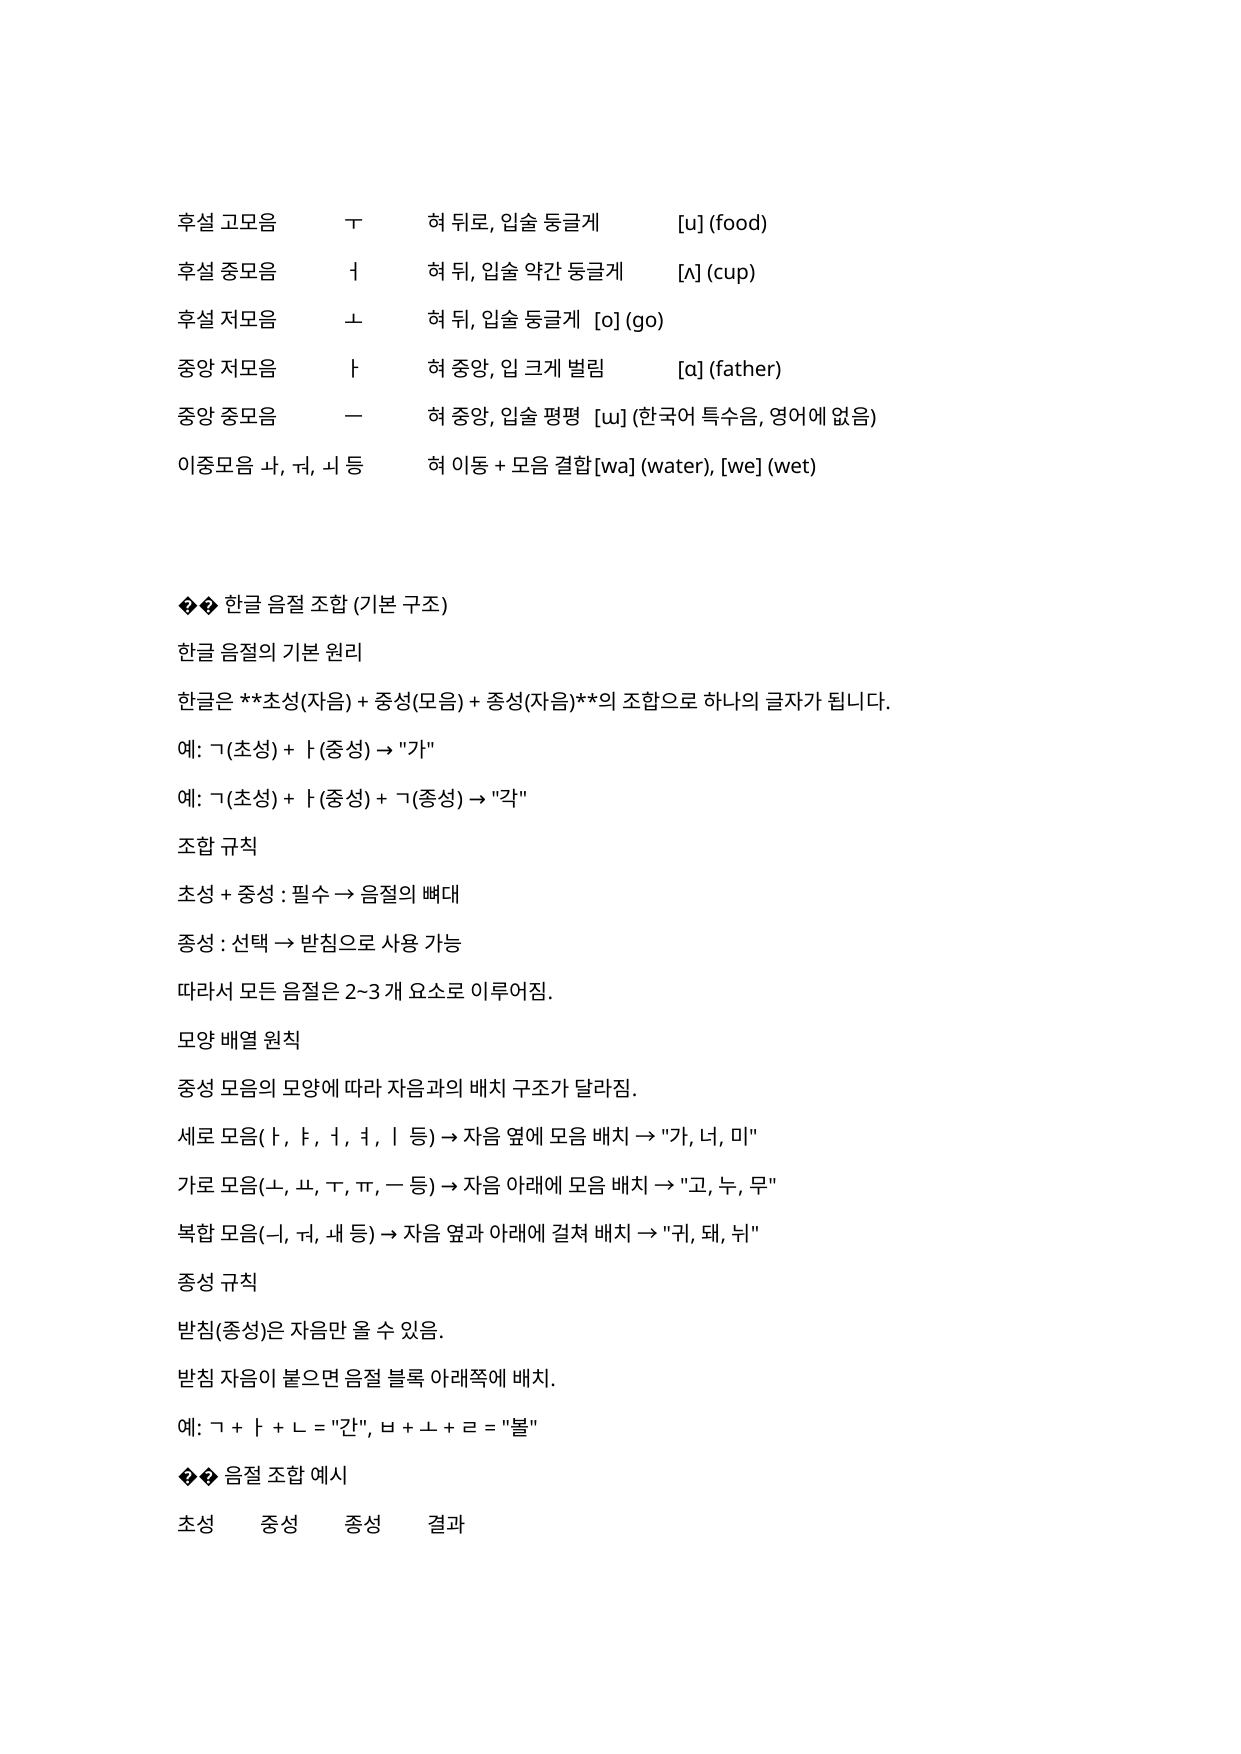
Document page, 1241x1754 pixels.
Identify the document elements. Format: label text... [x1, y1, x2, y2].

text 복합 모음(ㅢ, ㅝ, ㅙ 등) → 자음 옆과 아래에 걸쳐 배치 → "귀, 돼, 뉘" [177, 1217, 1063, 1248]
text 가로 모음(ㅗ, ㅛ, ㅜ, ㅠ, ㅡ 등) → 자음 아래에 모음 배치 → "고, 누, 무" [177, 1169, 1063, 1199]
text 한글은 **초성(자음) + 중성(모음) + 종성(자음)**의 조합으로 하나의 글자가 됩니다. [177, 685, 1063, 715]
text 후설 저모음 ㅗ 혀 뒤, 입술 둥글게 [o] (go) [177, 303, 1063, 334]
text �� 음절 조합 예시 [177, 1459, 1063, 1490]
text 중성 모음의 모양에 따라 자음과의 배치 구조가 달라짐. [177, 1072, 1063, 1102]
text 예: ㄱ(초성) + ㅏ(중성) → "가" [177, 733, 1063, 764]
text 따라서 모든 음절은 2~3개 요소로 이루어짐. [177, 975, 1063, 1006]
text 조합 규칙 [177, 830, 1063, 860]
text 종성 규칙 [177, 1266, 1063, 1296]
text 초성 + 중성 : 필수 → 음절의 뼈대 [177, 878, 1063, 909]
text 예: ㄱ(초성) + ㅏ(중성) + ㄱ(종성) → "각" [177, 782, 1063, 812]
text �� 한글 음절 조합 (기본 구조) [177, 588, 1063, 618]
text 종성 : 선택 → 받침으로 사용 가능 [177, 927, 1063, 957]
text 후설 중모음 ㅓ 혀 뒤, 입술 약간 둥글게 [ʌ] (cup) [177, 255, 1063, 285]
text 중앙 저모음 ㅏ 혀 중앙, 입 크게 벌림 [ɑ] (father) [177, 352, 1063, 382]
text 후설 고모음 ㅜ 혀 뒤로, 입술 둥글게 [u] (food) [177, 207, 1063, 237]
text 이중모음 ㅘ, ㅝ, ㅚ 등 혀 이동 + 모음 결합 [wa] (water), [we] (wet) [177, 449, 1063, 479]
text 받침(종성)은 자음만 올 수 있음. [177, 1314, 1063, 1344]
text 한글 음절의 기본 원리 [177, 637, 1063, 667]
text 초성 중성 종성 결과 [177, 1508, 1063, 1538]
text 모양 배열 원칙 [177, 1024, 1063, 1054]
text 예: ㄱ + ㅏ + ㄴ = "간", ㅂ + ㅗ + ㄹ = "볼" [177, 1411, 1063, 1441]
text 세로 모음(ㅏ, ㅑ, ㅓ, ㅕ, ㅣ 등) → 자음 옆에 모음 배치 → "가, 너, 미" [177, 1121, 1063, 1151]
text 중앙 중모음 ㅡ 혀 중앙, 입술 평평 [ɯ] (한국어 특수음, 영어에 없음) [177, 400, 1063, 431]
text 받침 자음이 붙으면 음절 블록 아래쪽에 배치. [177, 1363, 1063, 1393]
